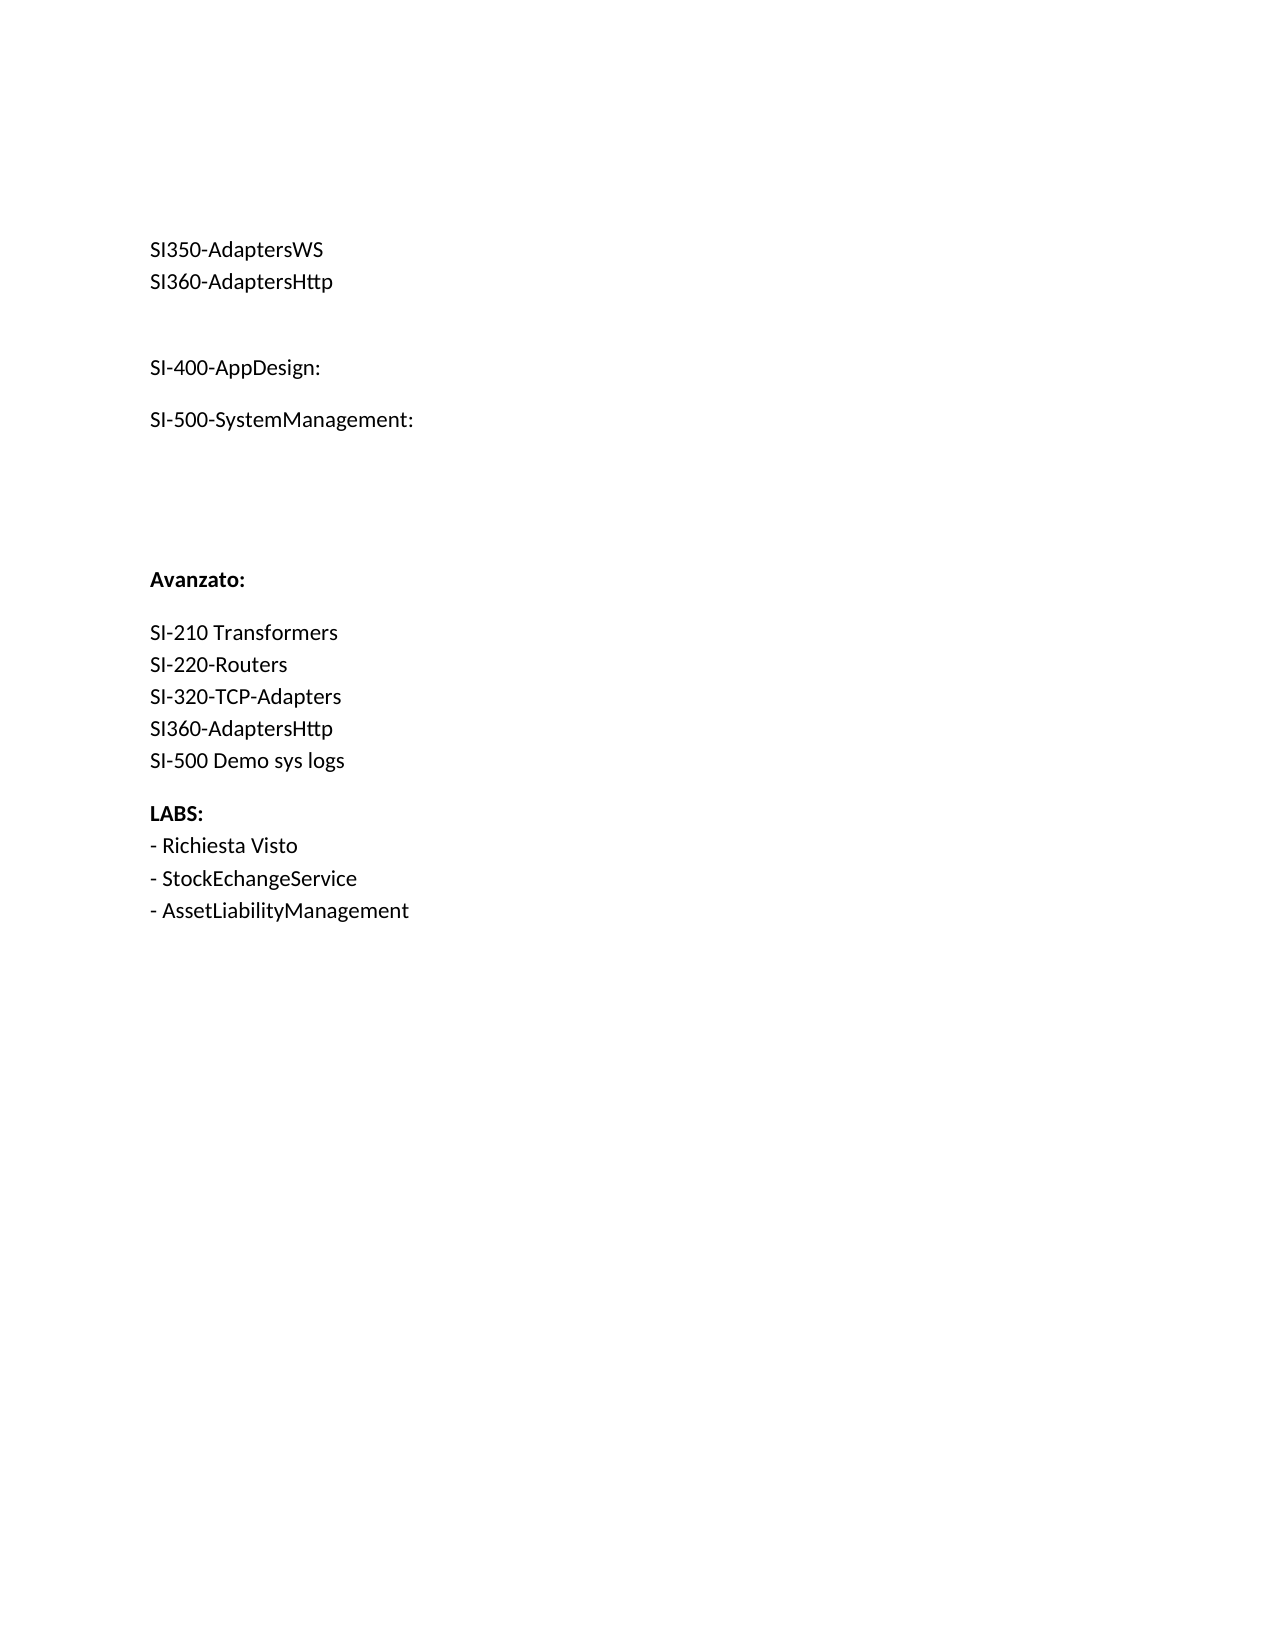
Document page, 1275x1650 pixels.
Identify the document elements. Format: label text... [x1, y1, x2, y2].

text SI350-AdaptersWS SI360-AdaptersHttp [150, 203, 1125, 295]
text LABS: - Richiesta Visto - StockEchangeService - AssetLiabilityManagement [150, 799, 1125, 956]
text SI-400-AppDesign: [150, 320, 1125, 381]
text Avanzato: [150, 565, 1125, 593]
text SI-500-SystemManagement: [150, 406, 1125, 434]
text SI-210 Transformers SI-220-Routers SI-320-TCP-Adapters SI360-AdaptersHttp SI-500 Demo sys logs [150, 618, 1125, 774]
